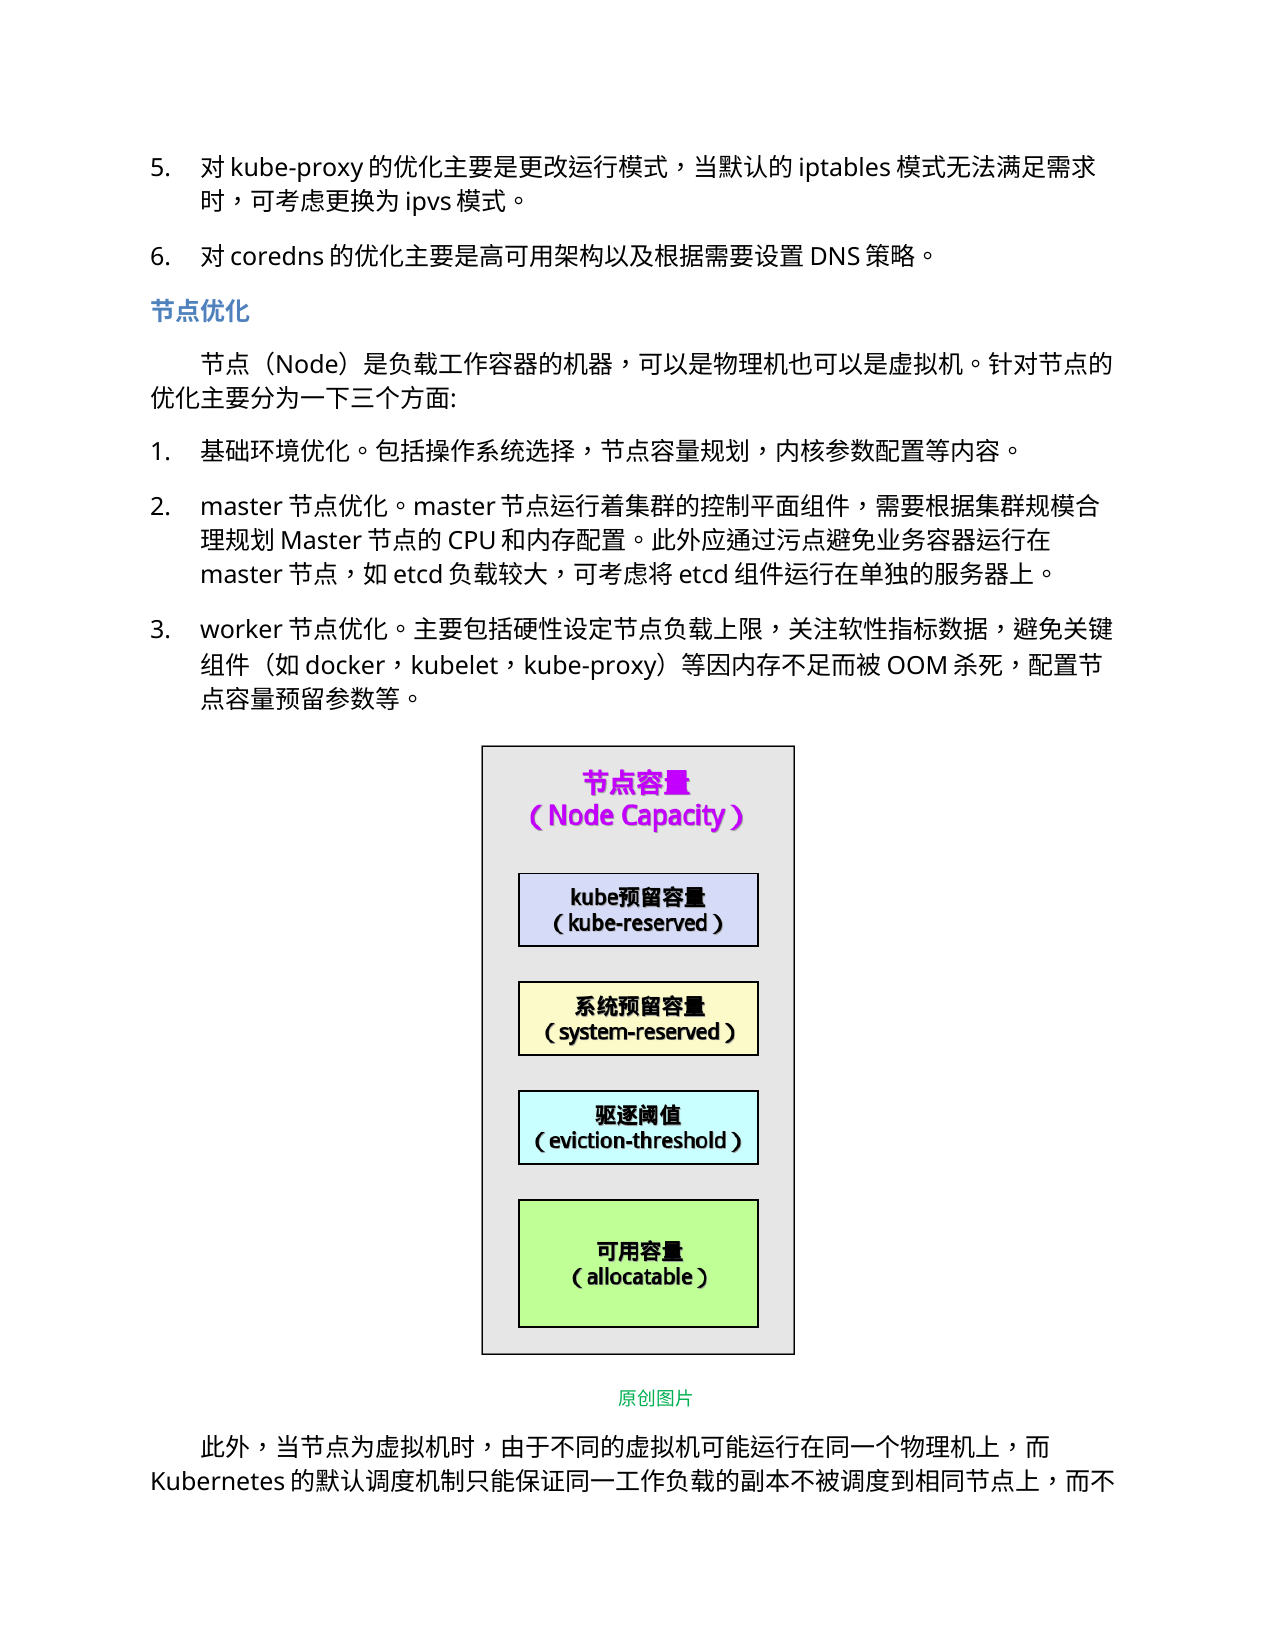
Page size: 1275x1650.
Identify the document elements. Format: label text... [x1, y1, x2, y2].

text 节点（Node）是负载工作容器的机器，可以是物理机也可以是虚拟机。针对节点的优化主要分为一下三个方面: [150, 347, 1125, 415]
subtitle 节点优化 [150, 294, 1125, 328]
picture [472, 736, 803, 1363]
list worker节点优化。主要包括硬性设定节点负载上限，关注软性指标数据，避免关键组件（如docker，kubelet，kube-proxy）等因内存不足而被OOM杀死，配置节点容量预留参数等。 [150, 611, 1125, 716]
list 对kube-proxy的优化主要是更改运行模式，当默认的iptables模式无法满足需求时，可考虑更换为ipvs模式。 [150, 150, 1125, 218]
text 原创图片 [150, 1383, 1125, 1411]
list 对coredns的优化主要是高可用架构以及根据需要设置DNS策略。 [150, 239, 1125, 273]
list 基础环境优化。包括操作系统选择，节点容量规划，内核参数配置等内容。 [150, 433, 1125, 468]
list master节点优化。master节点运行着集群的控制平面组件，需要根据集群规模合理规划Master节点的CPU和内存配置。此外应通过污点避免业务容器运行在master节点，如etcd负载较大，可考虑将etcd组件运行在单独的服务器上。 [150, 488, 1125, 591]
text 此外，当节点为虚拟机时，由于不同的虚拟机可能运行在同一个物理机上，而Kubernetes的默认调度机制只能保证同一工作负载的副本不被调度到相同节点上，而不能保证不被调度到相同物理机上，因此需要配合节点标签和自定义调度器实现节点亲和穿透。 [150, 1429, 1125, 1497]
